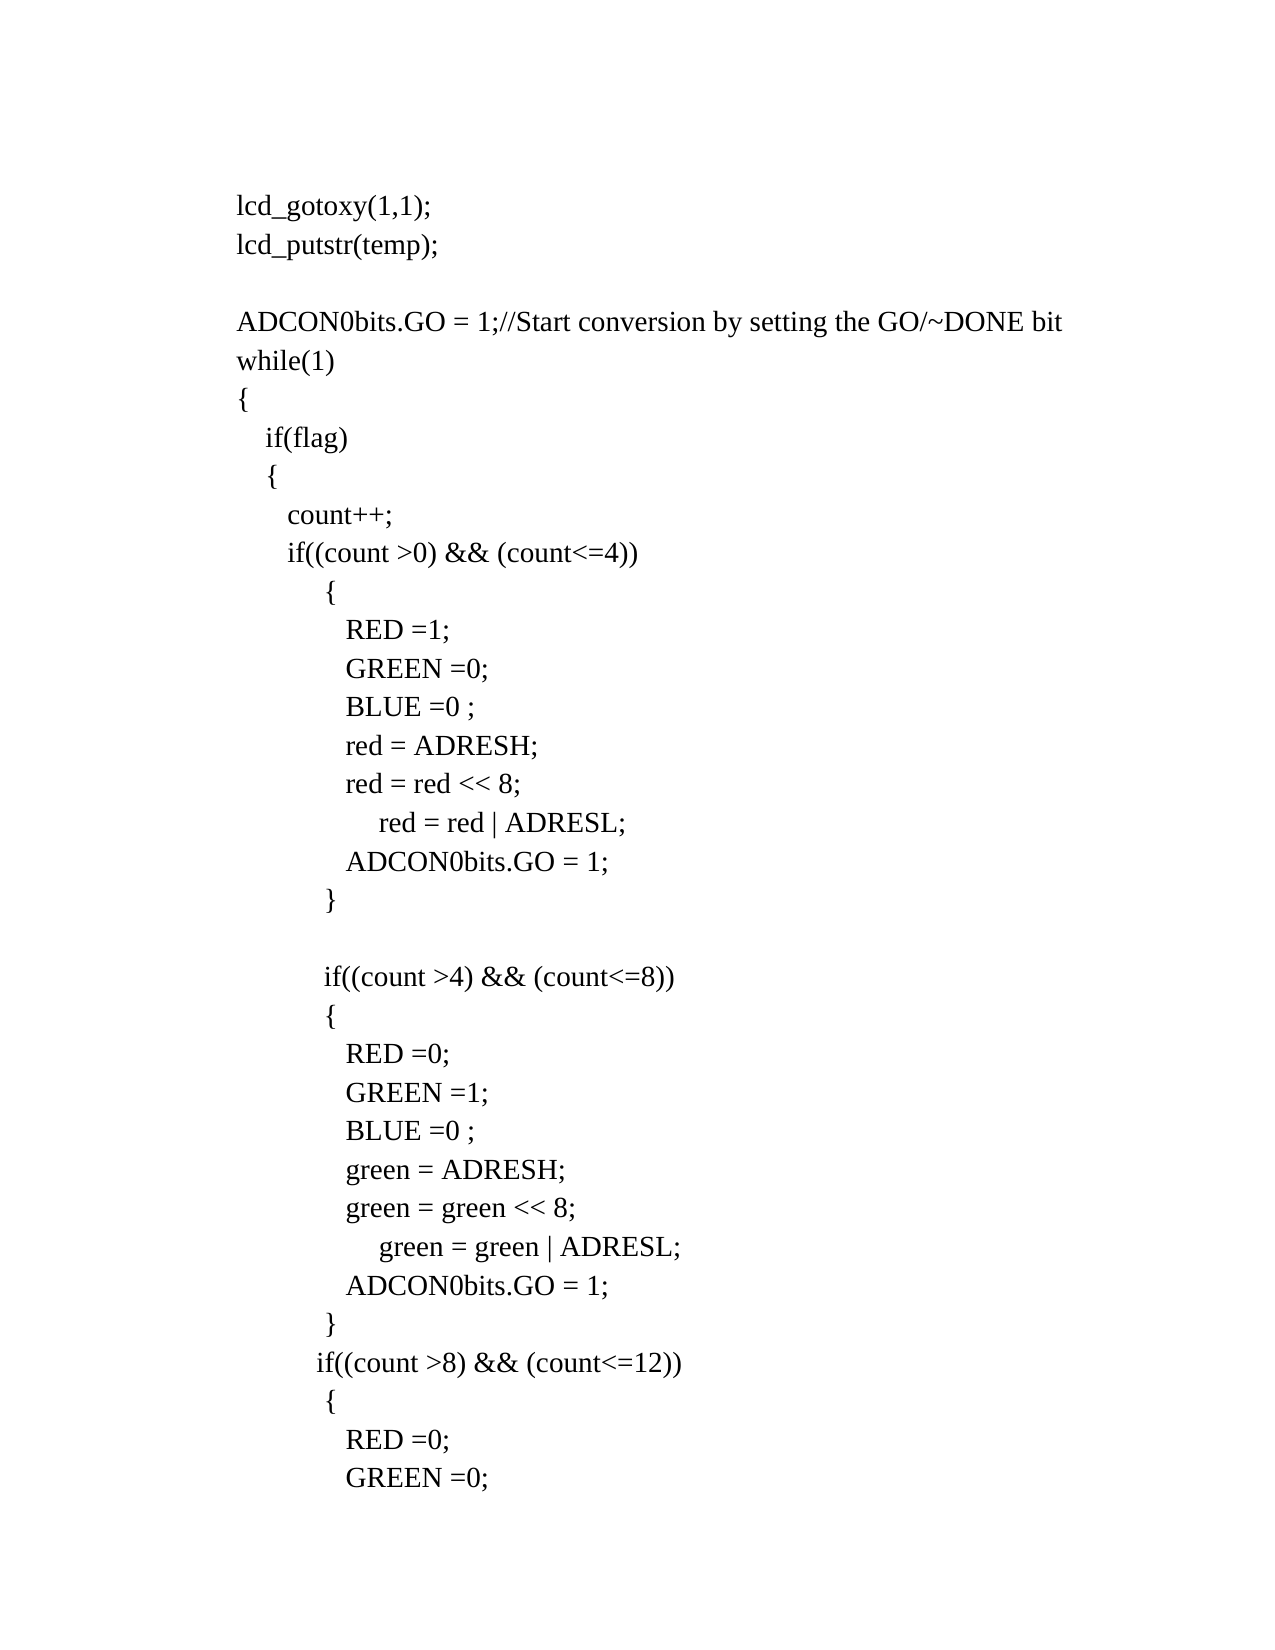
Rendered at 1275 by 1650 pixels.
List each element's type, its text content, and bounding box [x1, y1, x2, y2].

text green = ADRESH; [207, 1152, 1157, 1186]
text ADCON0bits.GO = 1; [207, 1268, 1157, 1301]
text RED =0; [207, 1422, 1157, 1455]
text } [207, 882, 1157, 916]
text { [207, 1383, 1157, 1417]
text { [207, 381, 1157, 415]
text BLUE =0 ; [207, 1113, 1157, 1147]
text lcd_gotoxy(1,1); [207, 188, 1157, 222]
text lcd_putstr(temp); [207, 227, 1157, 261]
text RED =0; [207, 1036, 1157, 1070]
text ADCON0bits.GO = 1;//Start conversion by setting the GO/~DONE bit [207, 304, 1157, 338]
text count++; [207, 497, 1157, 530]
text green = green | ADRESL; [207, 1229, 1157, 1263]
text if((count >4) && (count<=8)) [207, 959, 1157, 993]
text GREEN =0; [207, 651, 1157, 684]
text { [207, 458, 1157, 492]
text { [207, 998, 1157, 1031]
text GREEN =1; [207, 1075, 1157, 1108]
text BLUE =0 ; [207, 689, 1157, 723]
text { [207, 574, 1157, 607]
text if((count >0) && (count<=4)) [207, 535, 1157, 569]
text if((count >8) && (count<=12)) [207, 1345, 1157, 1378]
text red = red << 8; [207, 767, 1157, 800]
text red = ADRESH; [207, 728, 1157, 762]
text red = red | ADRESL; [207, 805, 1157, 839]
text ADCON0bits.GO = 1; [207, 844, 1157, 877]
text green = green << 8; [207, 1191, 1157, 1224]
text RED =1; [207, 612, 1157, 646]
text } [207, 1306, 1157, 1340]
text if(flag) [207, 420, 1157, 453]
text GREEN =0; [207, 1460, 1157, 1494]
text while(1) [207, 343, 1157, 376]
